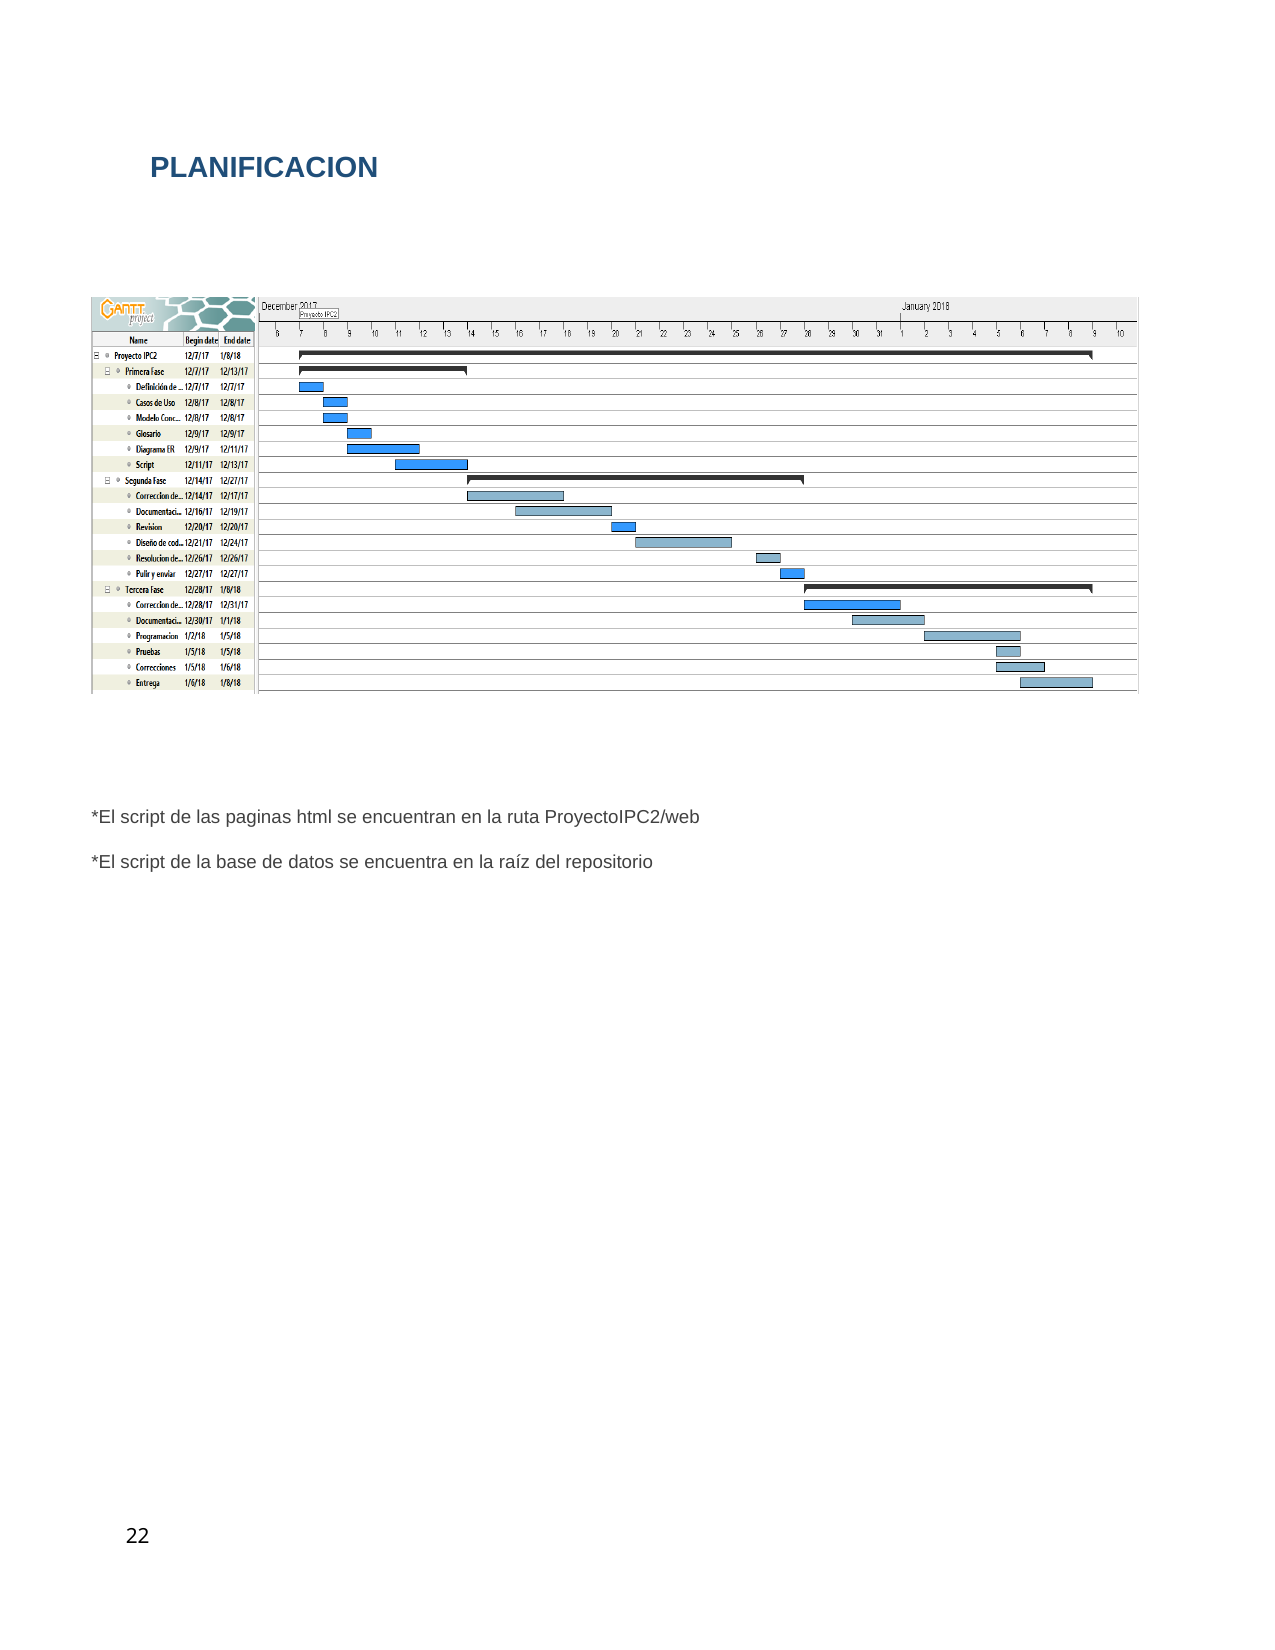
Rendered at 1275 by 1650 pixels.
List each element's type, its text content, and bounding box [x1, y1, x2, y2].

text *El script de las paginas html se encuentran en la ruta ProyectoIPC2/web [91, 806, 1154, 828]
subtitle planificacion [150, 150, 1125, 183]
picture [91, 297, 1139, 694]
text *El script de la base de datos se encuentra en la raíz del repositorio [91, 851, 1154, 872]
